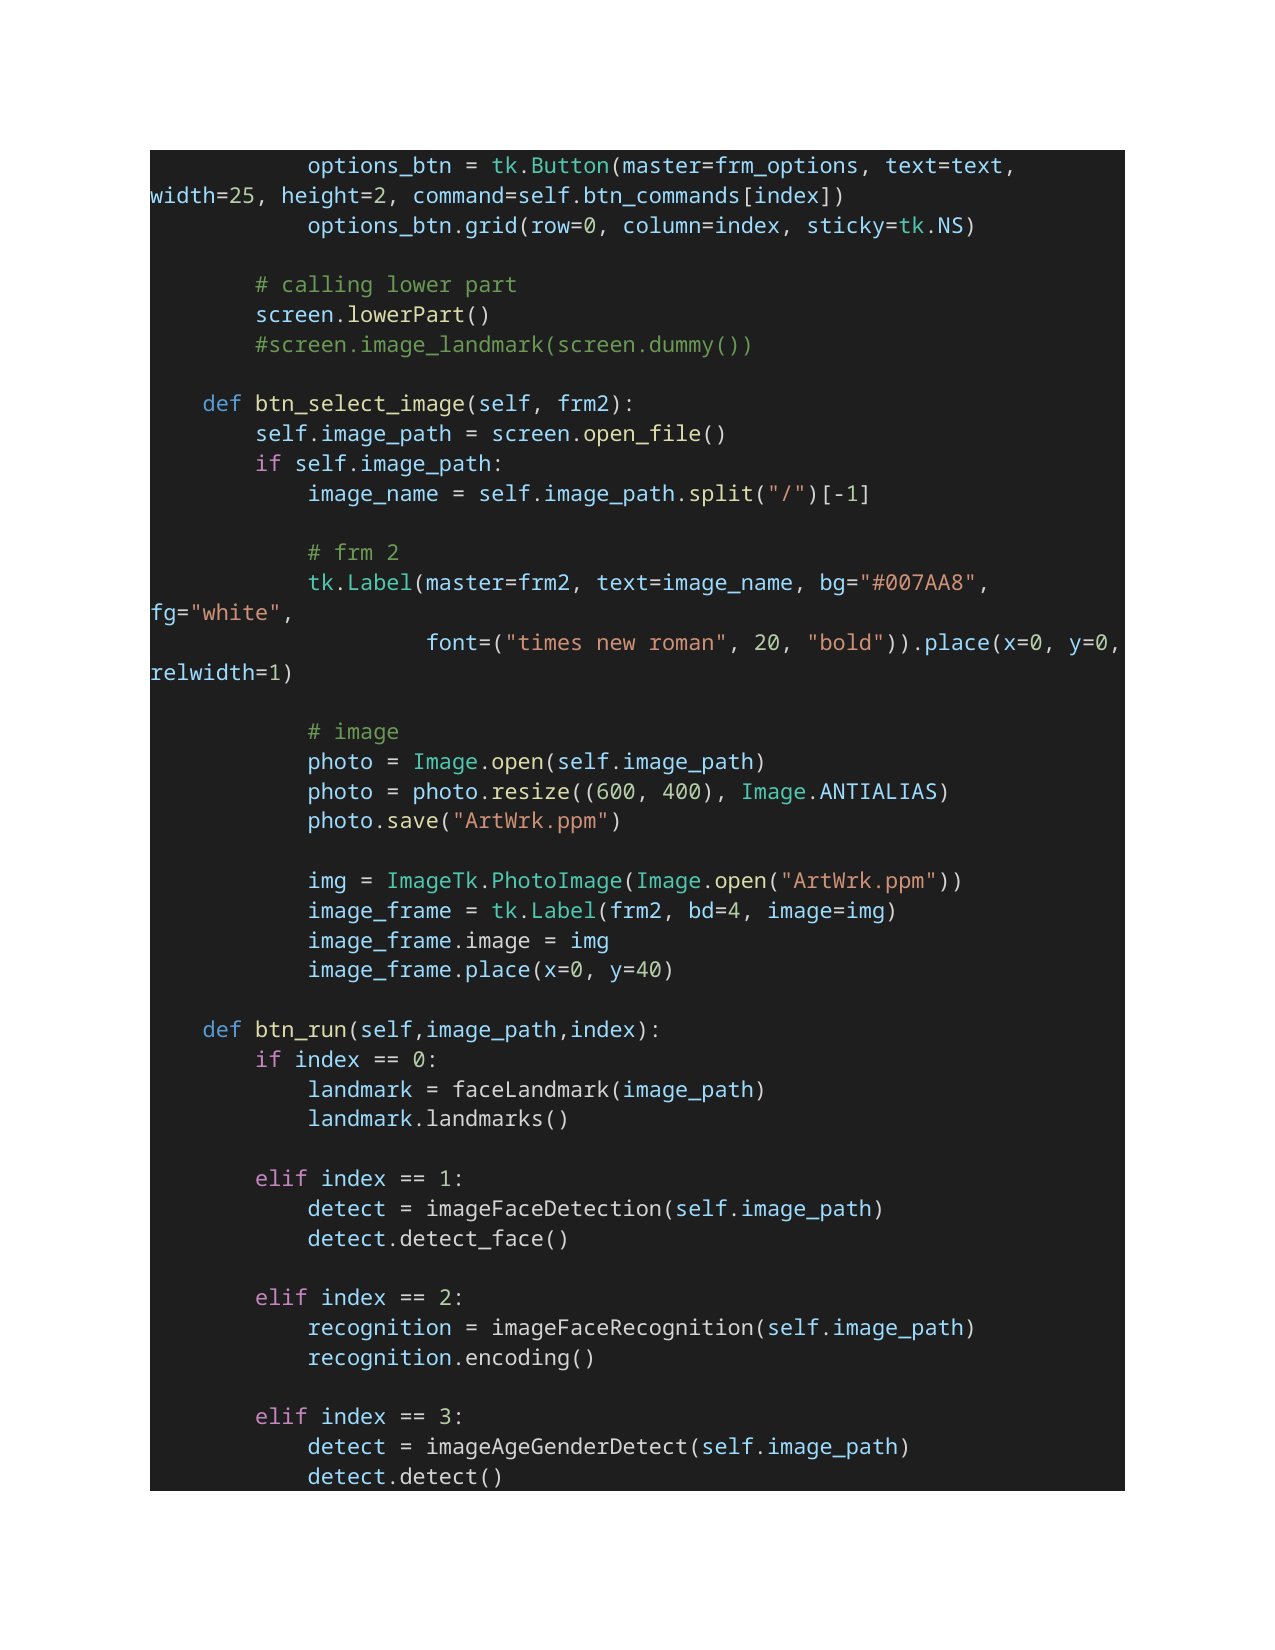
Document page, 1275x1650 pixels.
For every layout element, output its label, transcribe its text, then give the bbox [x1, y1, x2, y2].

text elif index == 1: [150, 1163, 1125, 1193]
text # image [150, 716, 1125, 746]
text detect.detect() [150, 1461, 1125, 1491]
text self.image_path = screen.open_file() [150, 418, 1125, 448]
text img = ImageTk.PhotoImage(Image.open("ArtWrk.ppm")) [150, 865, 1125, 895]
text elif index == 2: [150, 1282, 1125, 1312]
text def btn_select_image(self, frm2): [150, 388, 1125, 418]
text photo = photo.resize((600, 400), Image.ANTIALIAS) [150, 776, 1125, 805]
text detect = imageFaceDetection(self.image_path) [150, 1193, 1125, 1222]
text detect = imageAgeGenderDetect(self.image_path) [150, 1431, 1125, 1461]
text if index == 0: [150, 1044, 1125, 1073]
text landmark.landmarks() [150, 1103, 1125, 1133]
text screen.lowerPart() [150, 299, 1125, 329]
text image_frame = tk.Label(frm2, bd=4, image=img) [150, 895, 1125, 924]
text recognition = imageFaceRecognition(self.image_path) [150, 1312, 1125, 1342]
text recognition.encoding() [150, 1342, 1125, 1371]
text image_name = self.image_path.split("/")[-1] [150, 478, 1125, 507]
text def btn_run(self,image_path,index): [150, 1014, 1125, 1044]
text options_btn = tk.Button(master=frm_options, text=text, width=25, height=2, command=self.btn_commands[index]) [150, 150, 1125, 209]
text photo = Image.open(self.image_path) [150, 746, 1125, 776]
text # frm 2 [150, 537, 1125, 567]
text image_frame.place(x=0, y=40) [150, 954, 1125, 984]
text if self.image_path: [150, 448, 1125, 478]
text detect.detect_face() [150, 1222, 1125, 1252]
text font=("times new roman", 20, "bold")).place(x=0, y=0, relwidth=1) [150, 627, 1125, 686]
text options_btn.grid(row=0, column=index, sticky=tk.NS) [150, 209, 1125, 239]
text elif index == 3: [150, 1401, 1125, 1431]
text # calling lower part [150, 269, 1125, 299]
text tk.Label(master=frm2, text=image_name, bg="#007AA8", fg="white", [150, 567, 1125, 627]
text #screen.image_landmark(screen.dummy()) [150, 329, 1125, 358]
text photo.save("ArtWrk.ppm") [150, 805, 1125, 835]
text image_frame.image = img [150, 924, 1125, 954]
text landmark = faceLandmark(image_path) [150, 1073, 1125, 1103]
